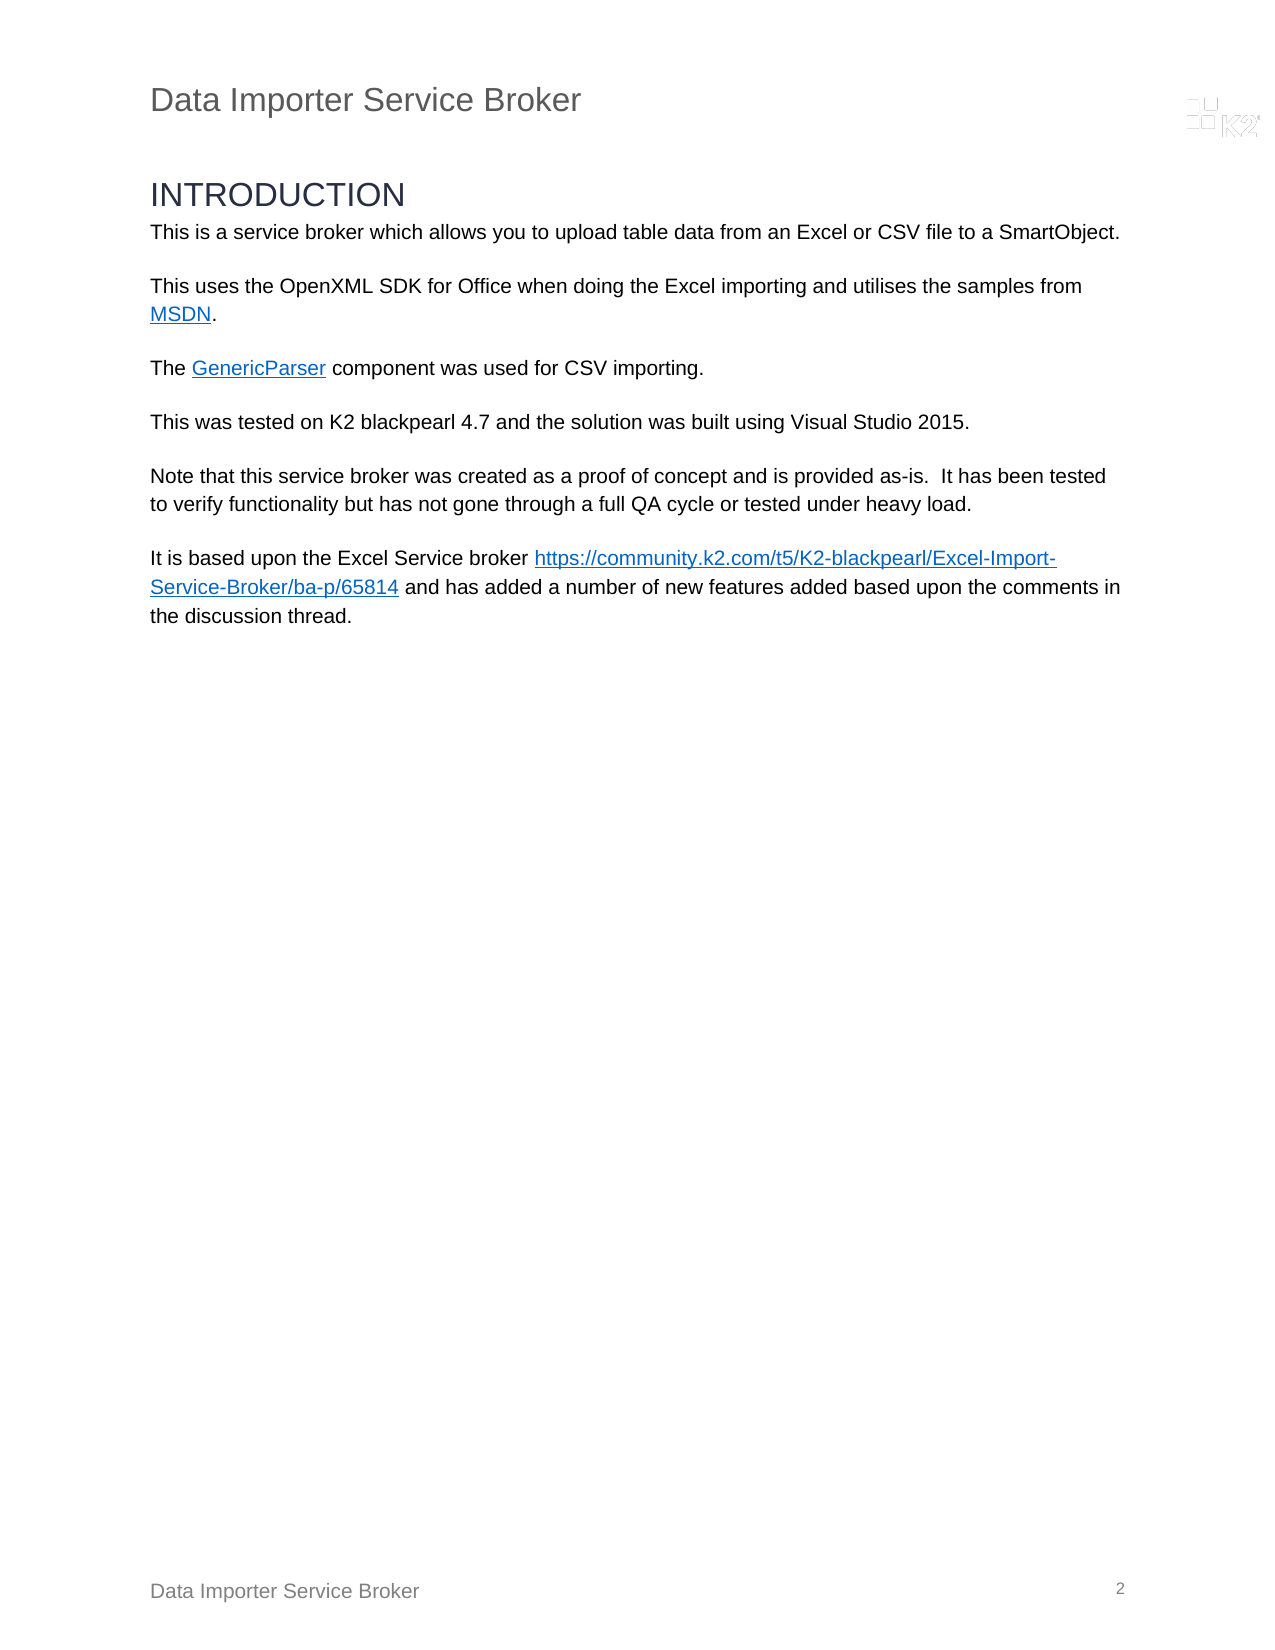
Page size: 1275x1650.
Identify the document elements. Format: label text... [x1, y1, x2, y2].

text The GenericParser component was used for CSV importing. [150, 356, 1125, 380]
text This is a service broker which allows you to upload table data from an Excel or CSV file to a SmartObject. [150, 220, 1125, 244]
text It is based upon the Excel Service broker https://community.k2.com/t5/K2-blackpearl/Excel-Import-Service-Broker/ba-p/65814 and has added a number of new features added based upon the comments in the discussion thread. [150, 546, 1125, 627]
text This uses the OpenXML SDK for Office when doing the Excel importing and utilises the samples from MSDN. [150, 273, 1125, 326]
subtitle Introduction [150, 175, 1125, 213]
text Note that this service broker was created as a proof of concept and is provided as-is. It has been tested to verify functionality but has not gone through a full QA cycle or tested under heavy load. [150, 463, 1125, 516]
text This was tested on K2 blackpearl 4.7 and the solution was built using Visual Studio 2015. [150, 410, 1125, 434]
